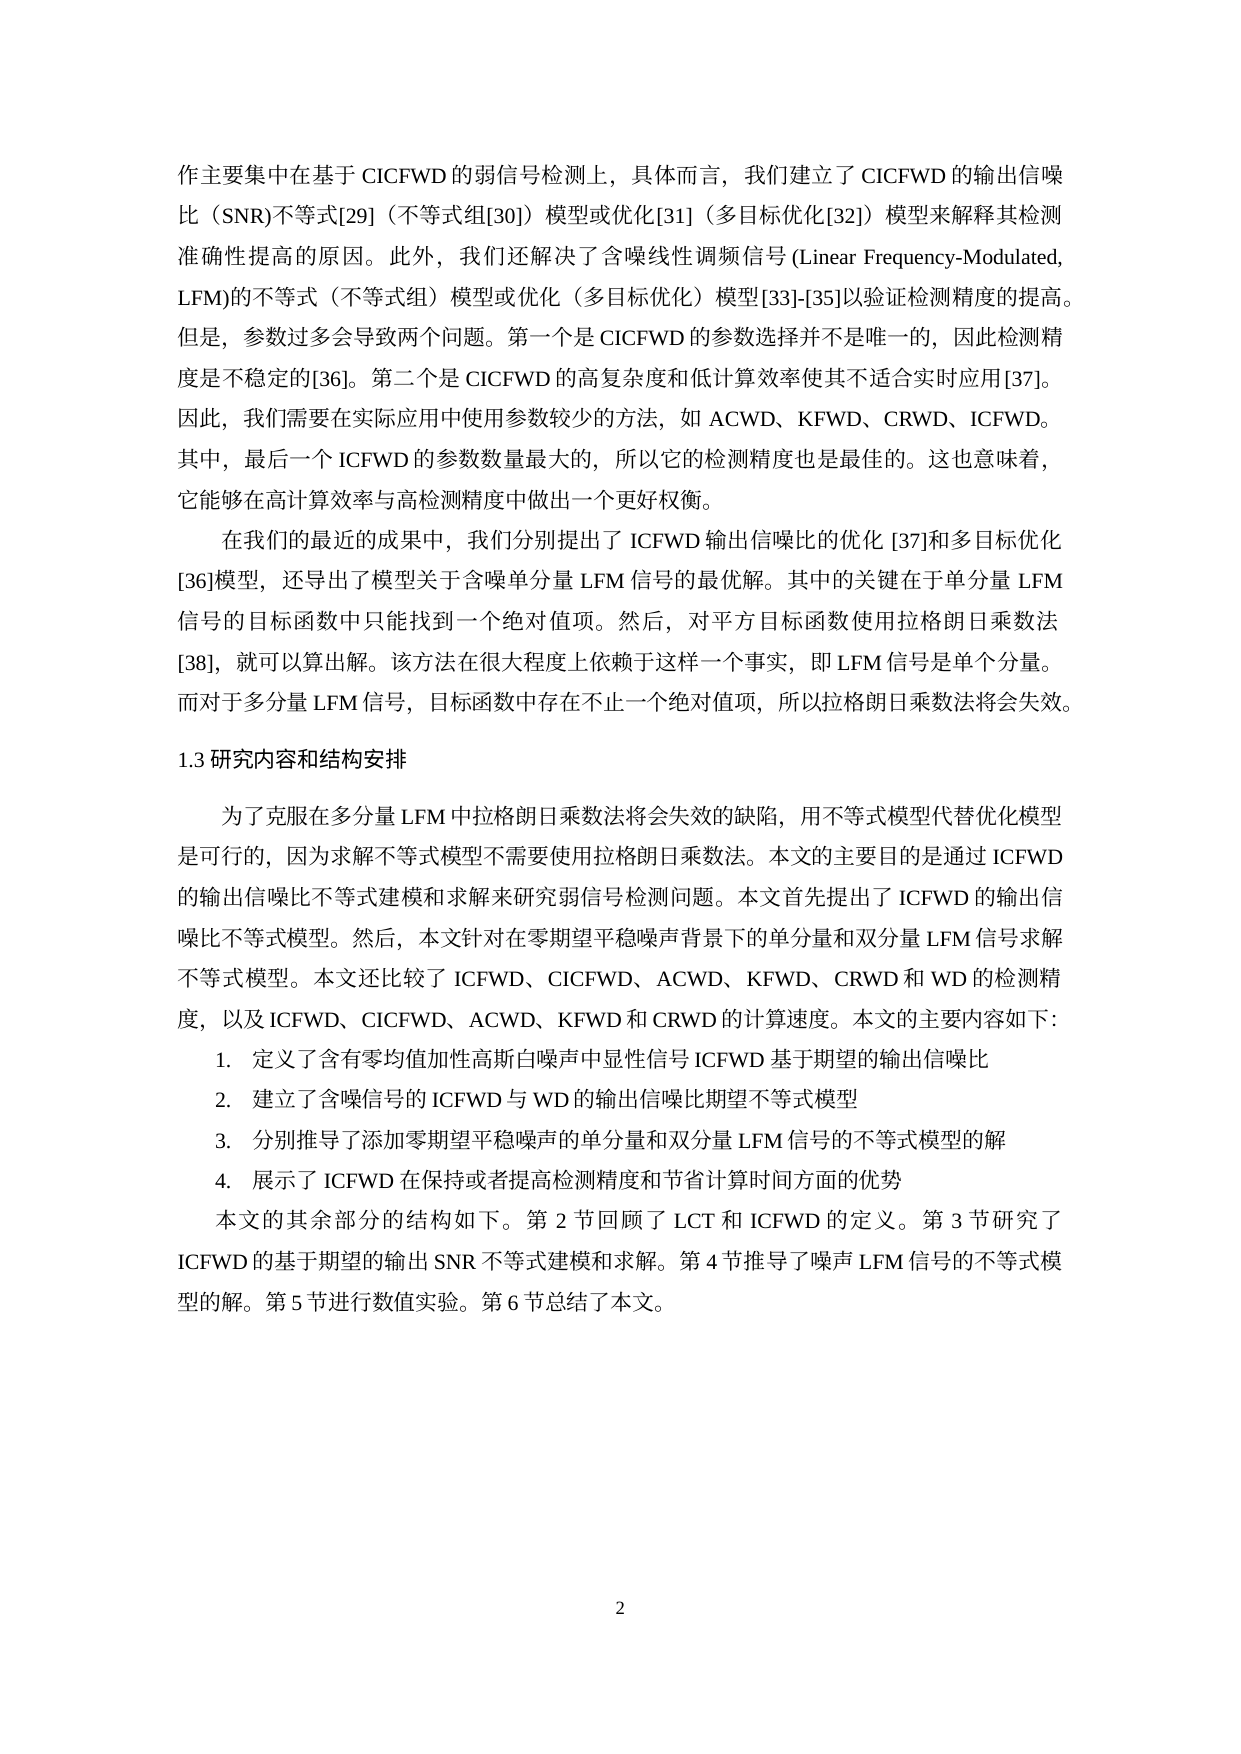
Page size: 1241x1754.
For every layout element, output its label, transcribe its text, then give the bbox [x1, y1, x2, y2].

text 在我们的最近的成果中，我们分别提出了ICFWD输出信噪比的优化 [37]和多目标优化[36]模型，还导出了模型关于含噪单分量LFM信号的最优解。其中的关键在于单分量LFM信号的目标函数中只能找到一个绝对值项。然后，对平方目标函数使用拉格朗日乘数法[38]，就可以算出解。该方法在很大程度上依赖于这样一个事实，即LFM信号是单个分量。而对于多分量LFM信号，目标函数中存在不止一个绝对值项，所以拉格朗日乘数法将会失效。 [177, 523, 1063, 718]
list 展示了 ICFWD 在保持或者提高检测精度和节省计算时间方面的优势 [215, 1163, 1063, 1195]
subtitle 1.3 研究内容和结构安排 [177, 742, 1063, 774]
text 为了克服在多分量LFM中拉格朗日乘数法将会失效的缺陷，用不等式模型代替优化模型是可行的，因为求解不等式模型不需要使用拉格朗日乘数法。本文的主要目的是通过ICFWD的输出信噪比不等式建模和求解来研究弱信号检测问题。本文首先提出了ICFWD的输出信噪比不等式模型。然后，本文针对在零期望平稳噪声背景下的单分量和双分量LFM信号求解不等式模型。本文还比较了ICFWD、CICFWD、ACWD、KFWD、CRWD和WD的检测精度，以及ICFWD、CICFWD、ACWD、KFWD和CRWD的计算速度。本文的主要内容如下： [177, 798, 1063, 1034]
list 分别推导了添加零期望平稳噪声的单分量和双分量LFM信号的不等式模型的解 [215, 1122, 1063, 1155]
text 本文的其余部分的结构如下。第2节回顾了LCT和ICFWD的定义。第3节研究了ICFWD的基于期望的输出SNR不等式建模和求解。第4节推导了噪声LFM信号的不等式模型的解。第5节进行数值实验。第6节总结了本文。 [177, 1203, 1063, 1317]
list 定义了含有零均值加性高斯白噪声中显性信号ICFWD 基于期望的输出信噪比 [215, 1042, 1063, 1074]
list 建立了含噪信号的ICFWD与WD的输出信噪比期望不等式模型 [215, 1082, 1063, 1114]
